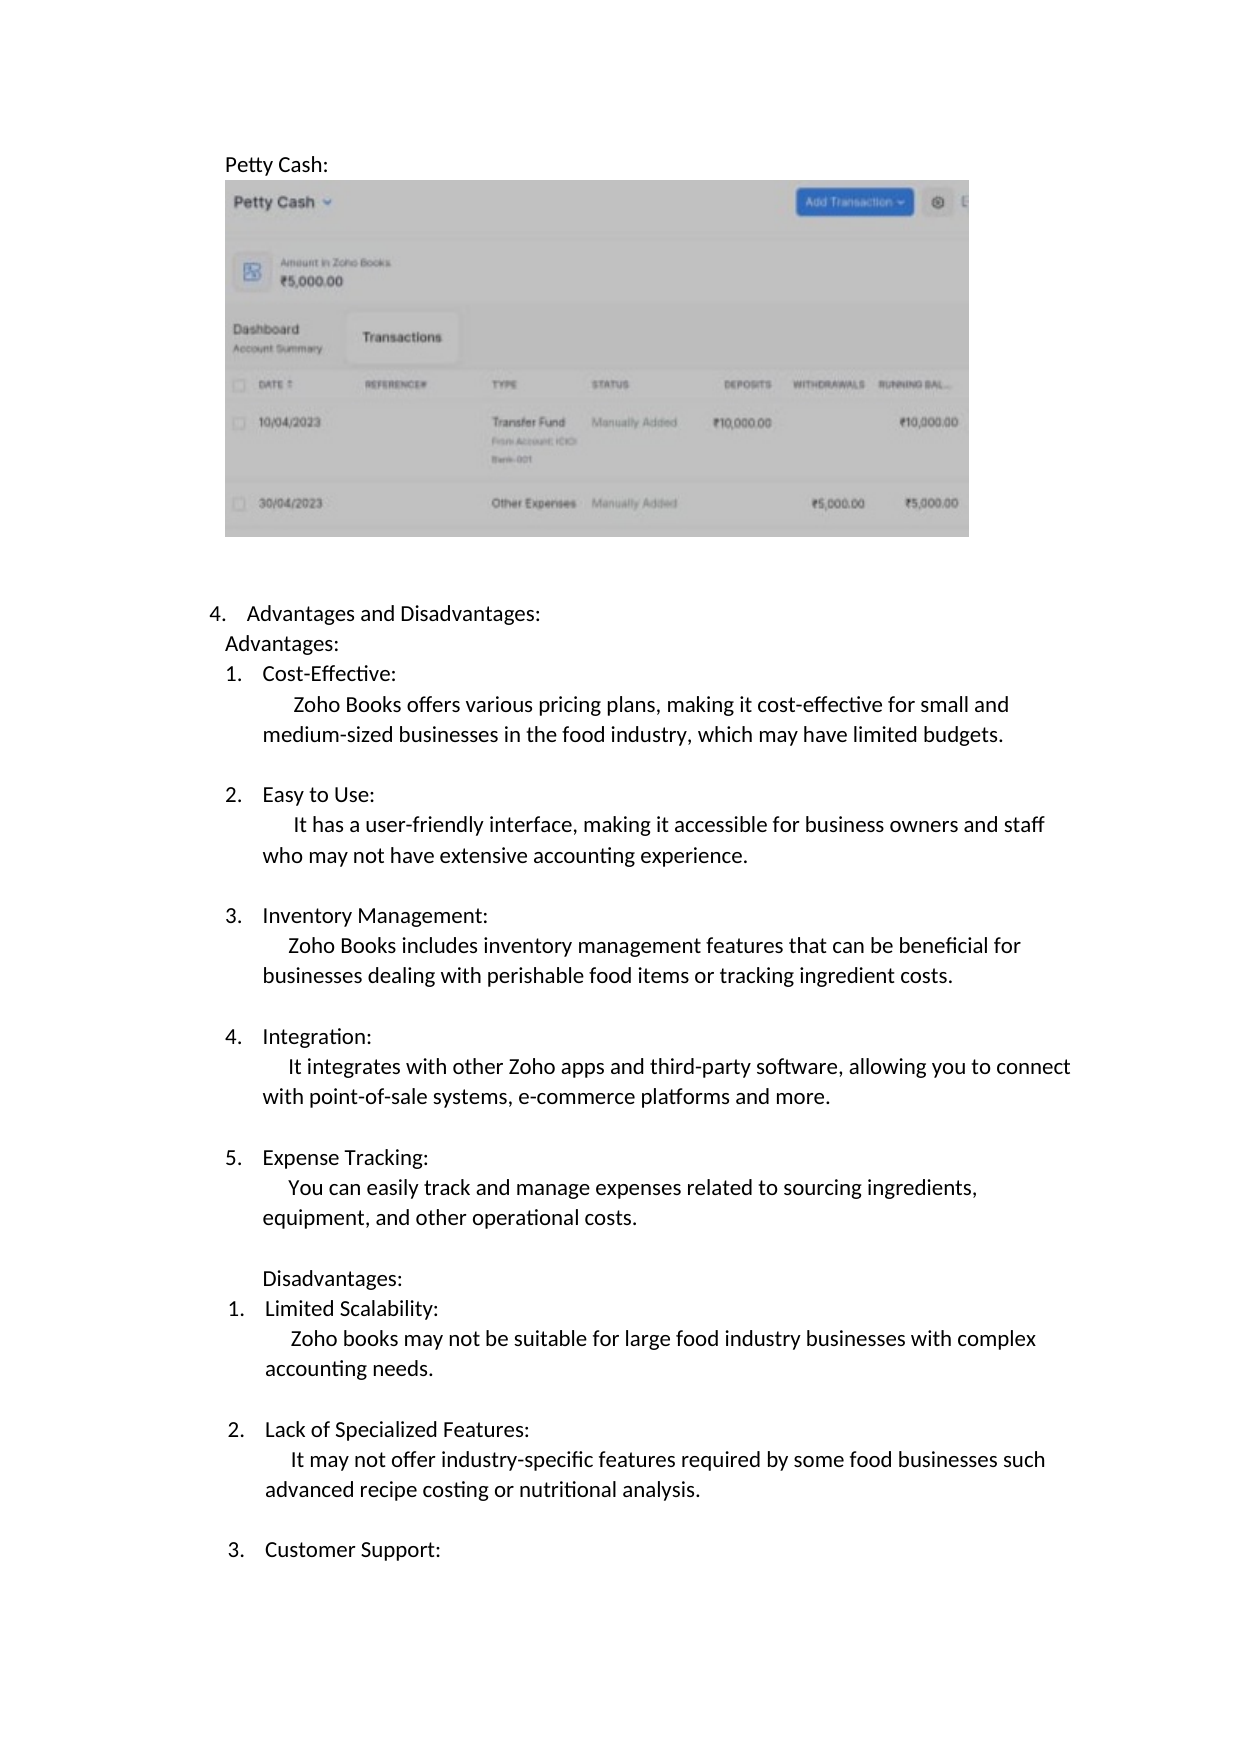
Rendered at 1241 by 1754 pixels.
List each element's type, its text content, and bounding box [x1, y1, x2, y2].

list Zoho Books includes inventory management features that can be beneficial for businesses dealing with perishable food items or tracking ingredient costs. [262, 931, 1090, 989]
list Advantages and Disadvantages: [209, 599, 1090, 627]
list Zoho Books offers various pricing plans, making it cost-effective for small and medium-sized businesses in the food industry, which may have limited budgets. [262, 690, 1090, 748]
picture [225, 180, 969, 537]
list Inventory Management: [225, 901, 1090, 929]
list Advantages: [225, 629, 1090, 657]
list Integration: [225, 1022, 1090, 1050]
list Customer Support: [227, 1536, 1090, 1563]
list It has a user-friendly interface, making it accessible for business owners and staff who may not have extensive accounting experience. [262, 811, 1090, 869]
list Lack of Specialized Features: [227, 1415, 1090, 1443]
list It integrates with other Zoho apps and third-party software, allowing you to connect with point-of-sale systems, e-commerce platforms and more. [262, 1052, 1090, 1110]
list You can easily track and manage expenses related to sourcing ingredients, equipment, and other operational costs. [262, 1173, 1090, 1231]
list Limited Scalability: [227, 1294, 1090, 1322]
list It may not offer industry-specific features required by some food businesses such advanced recipe costing or nutritional analysis. [265, 1445, 1090, 1503]
list Cost-Effective: [225, 659, 1090, 687]
list Petty Cash: [225, 150, 1090, 178]
list Disadvantages: [262, 1264, 1090, 1292]
list Expense Tracking: [225, 1143, 1090, 1171]
list Zoho books may not be suitable for large food industry businesses with complex accounting needs. [265, 1324, 1090, 1382]
list Easy to Use: [225, 780, 1090, 808]
